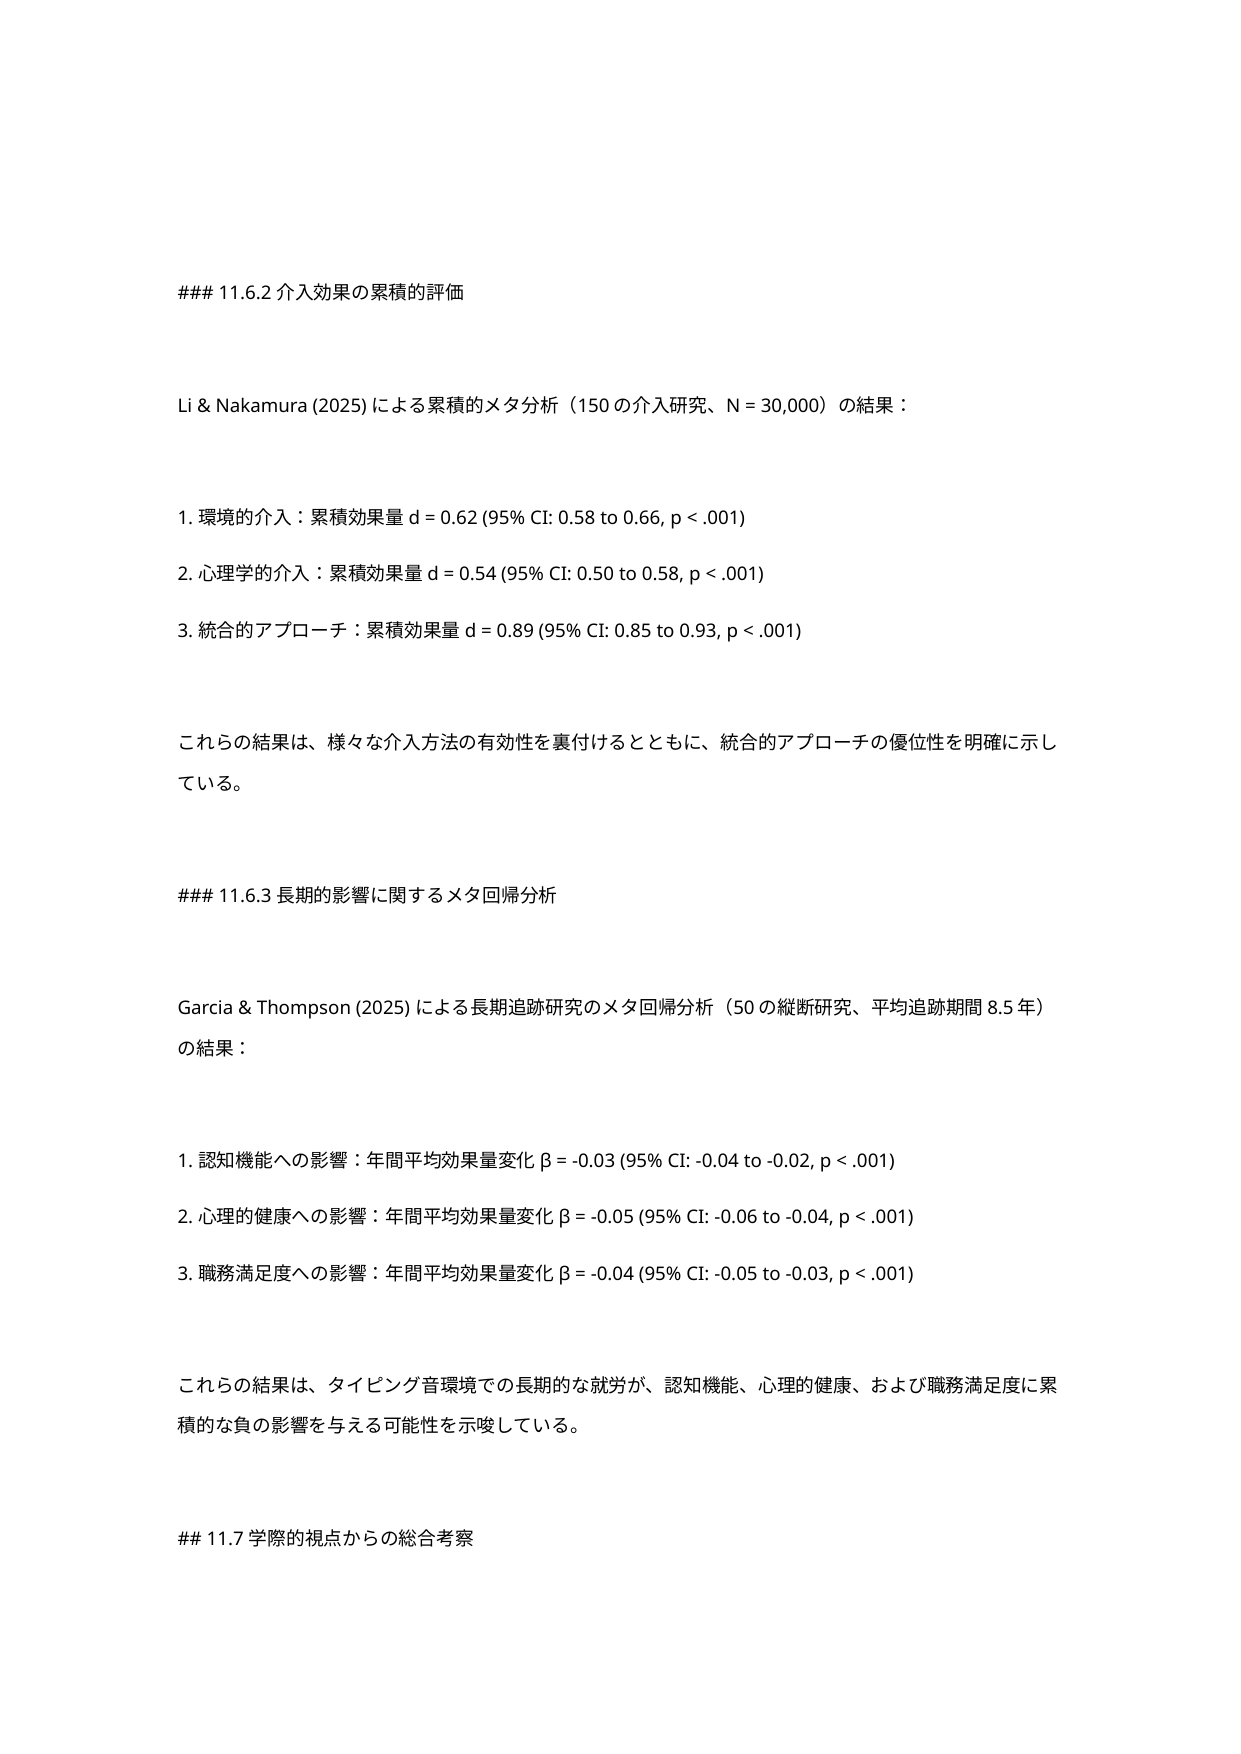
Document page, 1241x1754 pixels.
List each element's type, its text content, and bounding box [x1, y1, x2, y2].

text 2. 心理的健康への影響：年間平均効果量変化 β = -0.05 (95% CI: -0.06 to -0.04, p < .001) [177, 1197, 1063, 1234]
text 1. 環境的介入：累積効果量 d = 0.62 (95% CI: 0.58 to 0.66, p < .001) [177, 498, 1063, 535]
text 3. 職務満足度への影響：年間平均効果量変化 β = -0.04 (95% CI: -0.05 to -0.03, p < .001) [177, 1253, 1063, 1291]
text 2. 心理学的介入：累積効果量 d = 0.54 (95% CI: 0.50 to 0.58, p < .001) [177, 554, 1063, 591]
text ### 11.6.2 介入効果の累積的評価 [177, 273, 1063, 310]
text 3. 統合的アプローチ：累積効果量 d = 0.89 (95% CI: 0.85 to 0.93, p < .001) [177, 610, 1063, 648]
text ## 11.7 学際的視点からの総合考察 [177, 1518, 1063, 1556]
text Garcia & Thompson (2025) による長期追跡研究のメタ回帰分析（50の縦断研究、平均追跡期間8.5年）の結果： [177, 988, 1063, 1066]
text ### 11.6.3 長期的影響に関するメタ回帰分析 [177, 875, 1063, 913]
text これらの結果は、様々な介入方法の有効性を裏付けるとともに、統合的アプローチの優位性を明確に示している。 [177, 723, 1063, 801]
text これらの結果は、タイピング音環境での長期的な就労が、認知機能、心理的健康、および職務満足度に累積的な負の影響を与える可能性を示唆している。 [177, 1366, 1063, 1443]
text 1. 認知機能への影響：年間平均効果量変化 β = -0.03 (95% CI: -0.04 to -0.02, p < .001) [177, 1141, 1063, 1178]
text Li & Nakamura (2025) による累積的メタ分析（150の介入研究、N = 30,000）の結果： [177, 385, 1063, 423]
